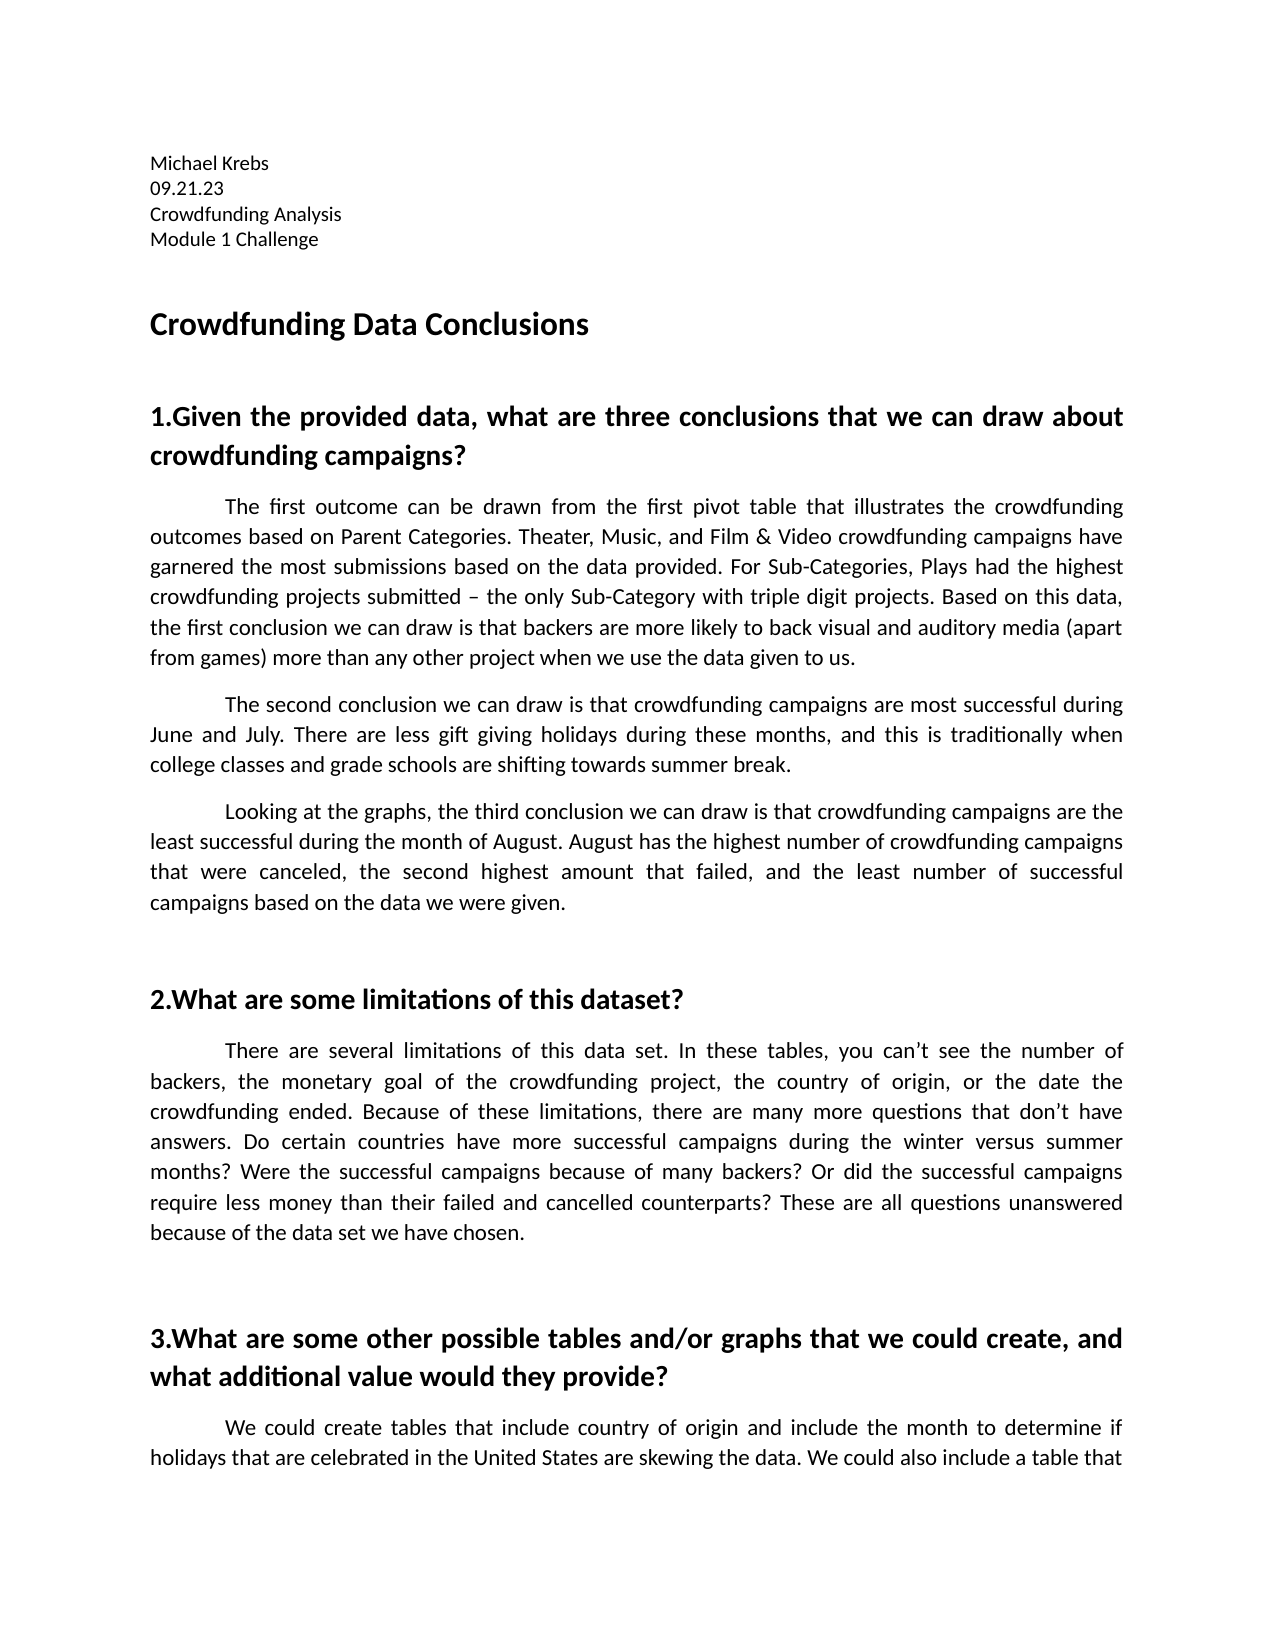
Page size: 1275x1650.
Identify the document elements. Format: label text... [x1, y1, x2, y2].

text Looking at the graphs, the third conclusion we can draw is that crowdfunding campaigns are the least successful during the month of August. August has the highest number of crowdfunding campaigns that were canceled, the second highest amount that failed, and the least number of successful campaigns based on the data we were given. [150, 797, 1125, 916]
text 09.21.23 [150, 175, 1125, 201]
text Module 1 Challenge [150, 226, 1125, 252]
text Crowdfunding Analysis [150, 201, 1125, 226]
text Crowdfunding Data Conclusions [150, 302, 1125, 343]
text 3.What are some other possible tables and/or graphs that we could create, and what additional value would they provide? [150, 1320, 1125, 1394]
text 2.What are some limitations of this dataset? [150, 981, 1125, 1017]
text The first outcome can be drawn from the first pivot table that illustrates the crowdfunding outcomes based on Parent Categories. Theater, Music, and Film & Video crowdfunding campaigns have garnered the most submissions based on the data provided. For Sub-Categories, Plays had the highest crowdfunding projects submitted – the only Sub-Category with triple digit projects. Based on this data, the first conclusion we can draw is that backers are more likely to back visual and auditory media (apart from games) more than any other project when we use the data given to us. [150, 492, 1125, 671]
text There are several limitations of this data set. In these tables, you can’t see the number of backers, the monetary goal of the crowdfunding project, the country of origin, or the date the crowdfunding ended. Because of these limitations, there are many more questions that don’t have answers. Do certain countries have more successful campaigns during the winter versus summer months? Were the successful campaigns because of many backers? Or did the successful campaigns require less money than their failed and cancelled counterparts? These are all questions unanswered because of the data set we have chosen. [150, 1037, 1125, 1246]
text The second conclusion we can draw is that crowdfunding campaigns are most successful during June and July. There are less gift giving holidays during these months, and this is traditionally when college classes and grade schools are shifting towards summer break. [150, 690, 1125, 778]
text 1.Given the provided data, what are three conclusions that we can draw about crowdfunding campaigns? [150, 398, 1125, 472]
text Michael Krebs [150, 150, 1125, 175]
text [150, 1413, 1125, 1472]
